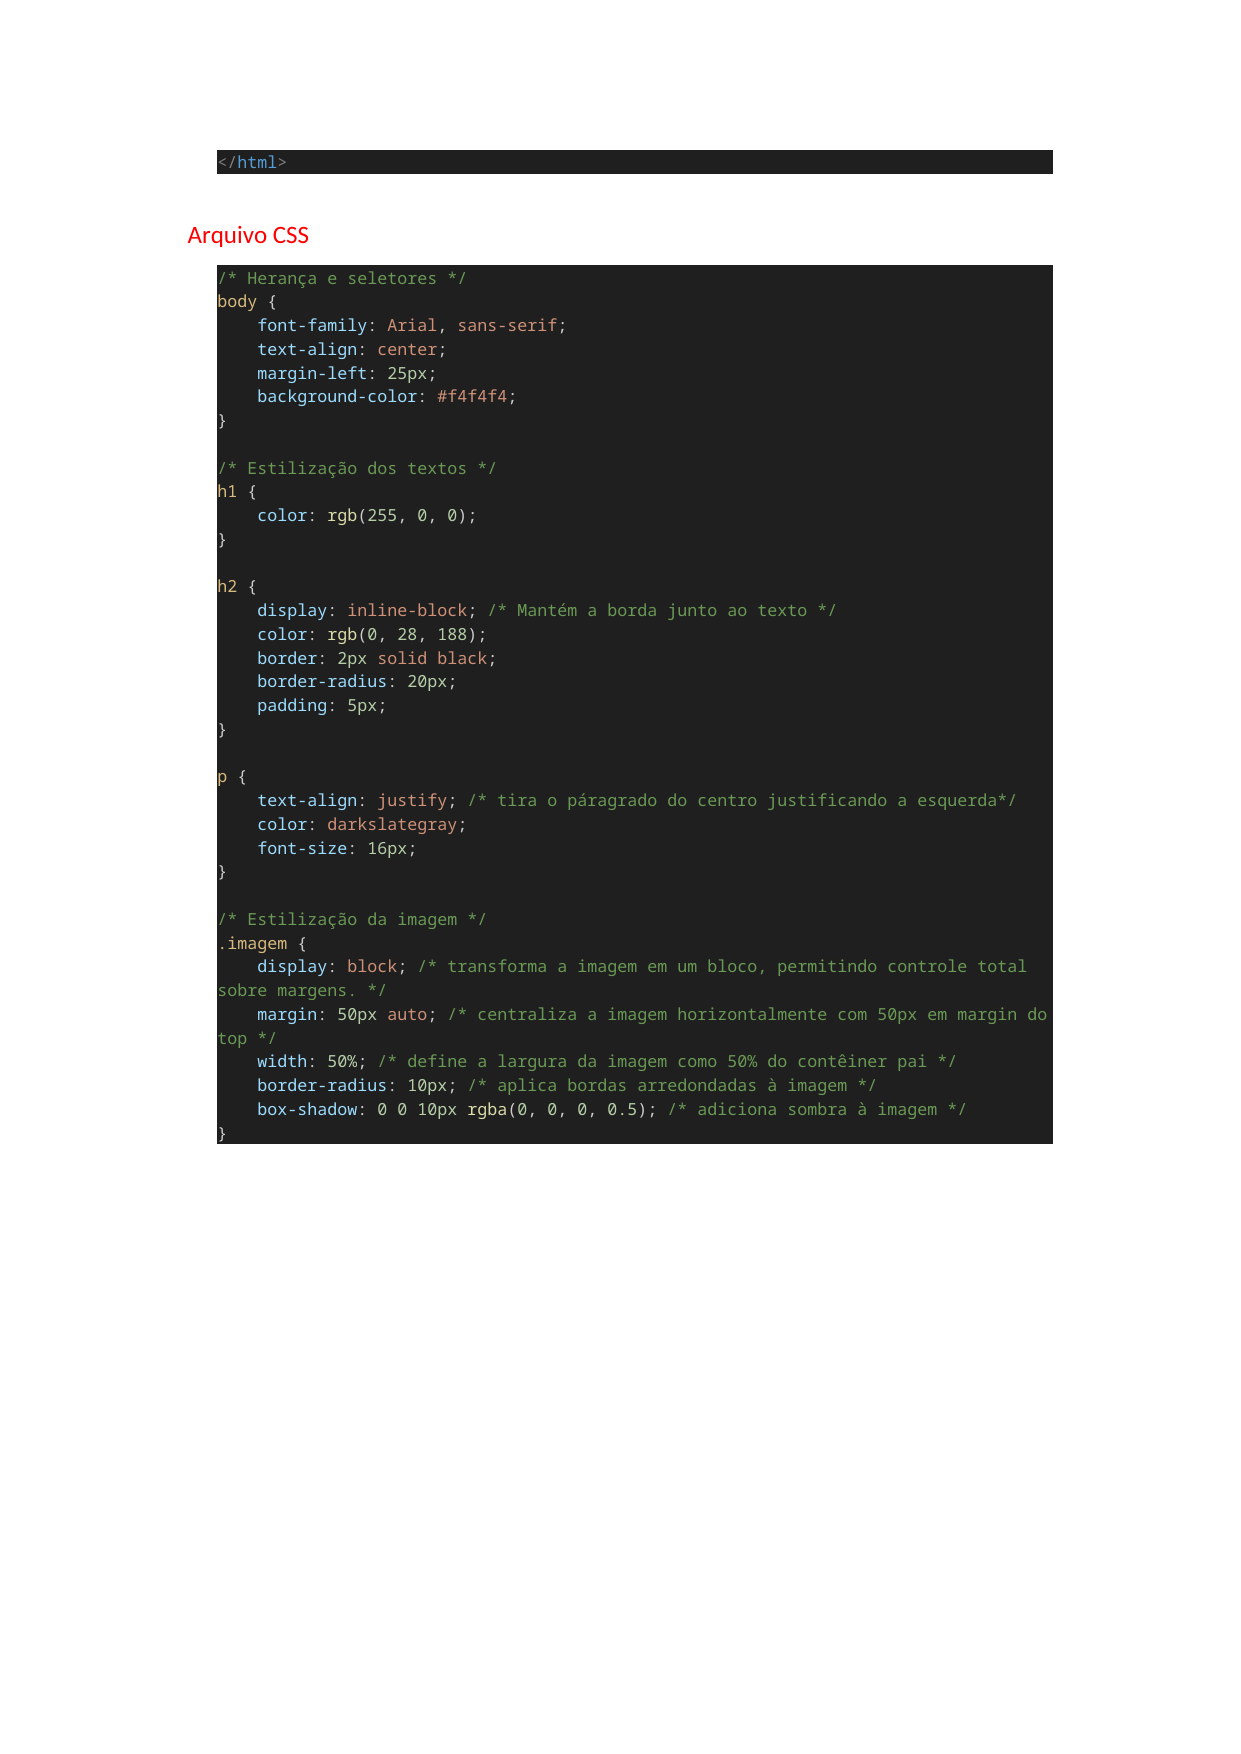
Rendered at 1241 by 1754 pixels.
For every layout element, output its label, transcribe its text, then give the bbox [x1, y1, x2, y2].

text box-shadow: 0 0 10px rgba(0, 0, 0, 0.5); /* adiciona sombra à imagem */ [217, 1096, 1053, 1120]
list Arquivo CSS [187, 219, 1053, 250]
text text-align: center; [217, 336, 1053, 360]
text border: 2px solid black; [217, 645, 1053, 669]
text .imagem { [217, 930, 1053, 954]
text border-radius: 10px; /* aplica bordas arredondadas à imagem */ [217, 1073, 1053, 1096]
text } [217, 859, 1053, 883]
text } [217, 716, 1053, 740]
text p { [217, 764, 1053, 788]
text margin: 50px auto; /* centraliza a imagem horizontalmente com 50px em margin do top */ [217, 1001, 1053, 1049]
text width: 50%; /* define a largura da imagem como 50% do contêiner pai */ [217, 1049, 1053, 1073]
text display: block; /* transforma a imagem em um bloco, permitindo controle total sobre margens. */ [217, 954, 1053, 1001]
text /* Estilização dos textos */ [217, 455, 1053, 479]
text </html> [217, 150, 1053, 174]
text /* Estilização da imagem */ [217, 906, 1053, 930]
text color: rgb(0, 28, 188); [217, 621, 1053, 645]
text } [217, 526, 1053, 550]
text background-color: #f4f4f4; [217, 384, 1053, 408]
text /* Herança e seletores */ [217, 265, 1053, 289]
text } [217, 1120, 1053, 1144]
text } [217, 408, 1053, 431]
text font-family: Arial, sans-serif; [217, 313, 1053, 336]
text h2 { [217, 574, 1053, 598]
text color: darkslategray; [217, 811, 1053, 835]
text body { [217, 289, 1053, 313]
text color: rgb(255, 0, 0); [217, 503, 1053, 526]
text display: inline-block; /* Mantém a borda junto ao texto */ [217, 598, 1053, 621]
text h1 { [217, 479, 1053, 503]
text font-size: 16px; [217, 835, 1053, 859]
text padding: 5px; [217, 693, 1053, 716]
text margin-left: 25px; [217, 360, 1053, 384]
text border-radius: 20px; [217, 669, 1053, 693]
text text-align: justify; /* tira o páragrado do centro justificando a esquerda*/ [217, 788, 1053, 811]
